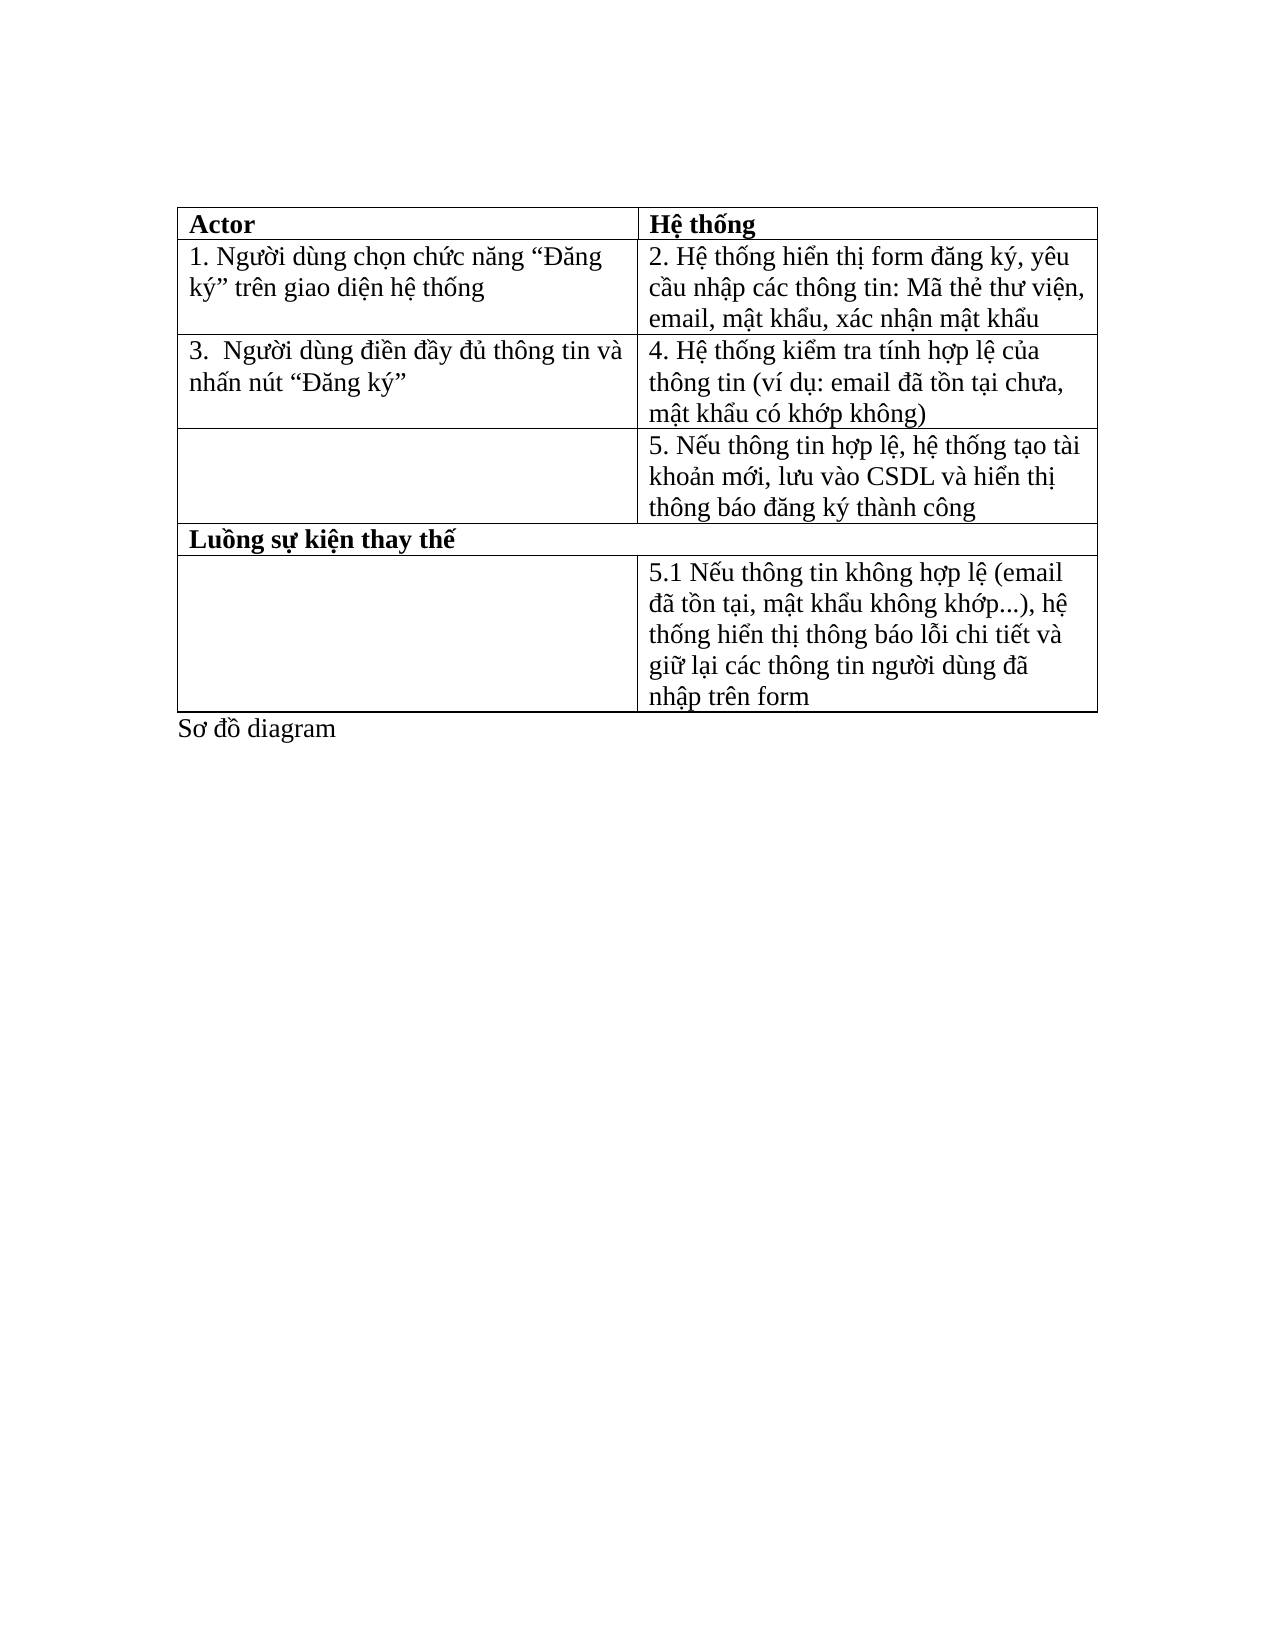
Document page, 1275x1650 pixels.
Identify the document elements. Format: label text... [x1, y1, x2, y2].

table_cell 5. Nếu thông tin hợp lệ, hệ thống tạo tài khoản mới, lưu vào CSDL và hiển thị thông báo đăng ký thành công [638, 429, 1097, 522]
table_cell [178, 556, 637, 711]
text Sơ đồ diagram [177, 713, 1098, 743]
table_cell 3. Người dùng điền đầy đủ thông tin và nhấn nút “Đăng ký” [178, 335, 637, 428]
table_cell Luồng sự kiện thay thế [178, 524, 1097, 554]
table_cell 1. Người dùng chọn chức năng “Đăng ký” trên giao diện hệ thống [178, 240, 637, 333]
table_cell [178, 429, 637, 522]
table_cell Actor [178, 208, 638, 239]
table_cell 4. Hệ thống kiểm tra tính hợp lệ của thông tin (ví dụ: email đã tồn tại chưa, mật khẩu có khớp không) [638, 335, 1097, 428]
table_cell Hệ thống [639, 208, 1097, 239]
table_cell 2. Hệ thống hiển thị form đăng ký, yêu cầu nhập các thông tin: Mã thẻ thư viện, email, mật khẩu, xác nhận mật khẩu [638, 240, 1097, 333]
table_cell 5.1 Nếu thông tin không hợp lệ (email đã tồn tại, mật khẩu không khớp...), hệ thống hiển thị thông báo lỗi chi tiết và giữ lại các thông tin người dùng đã nhập trên form [638, 556, 1097, 711]
